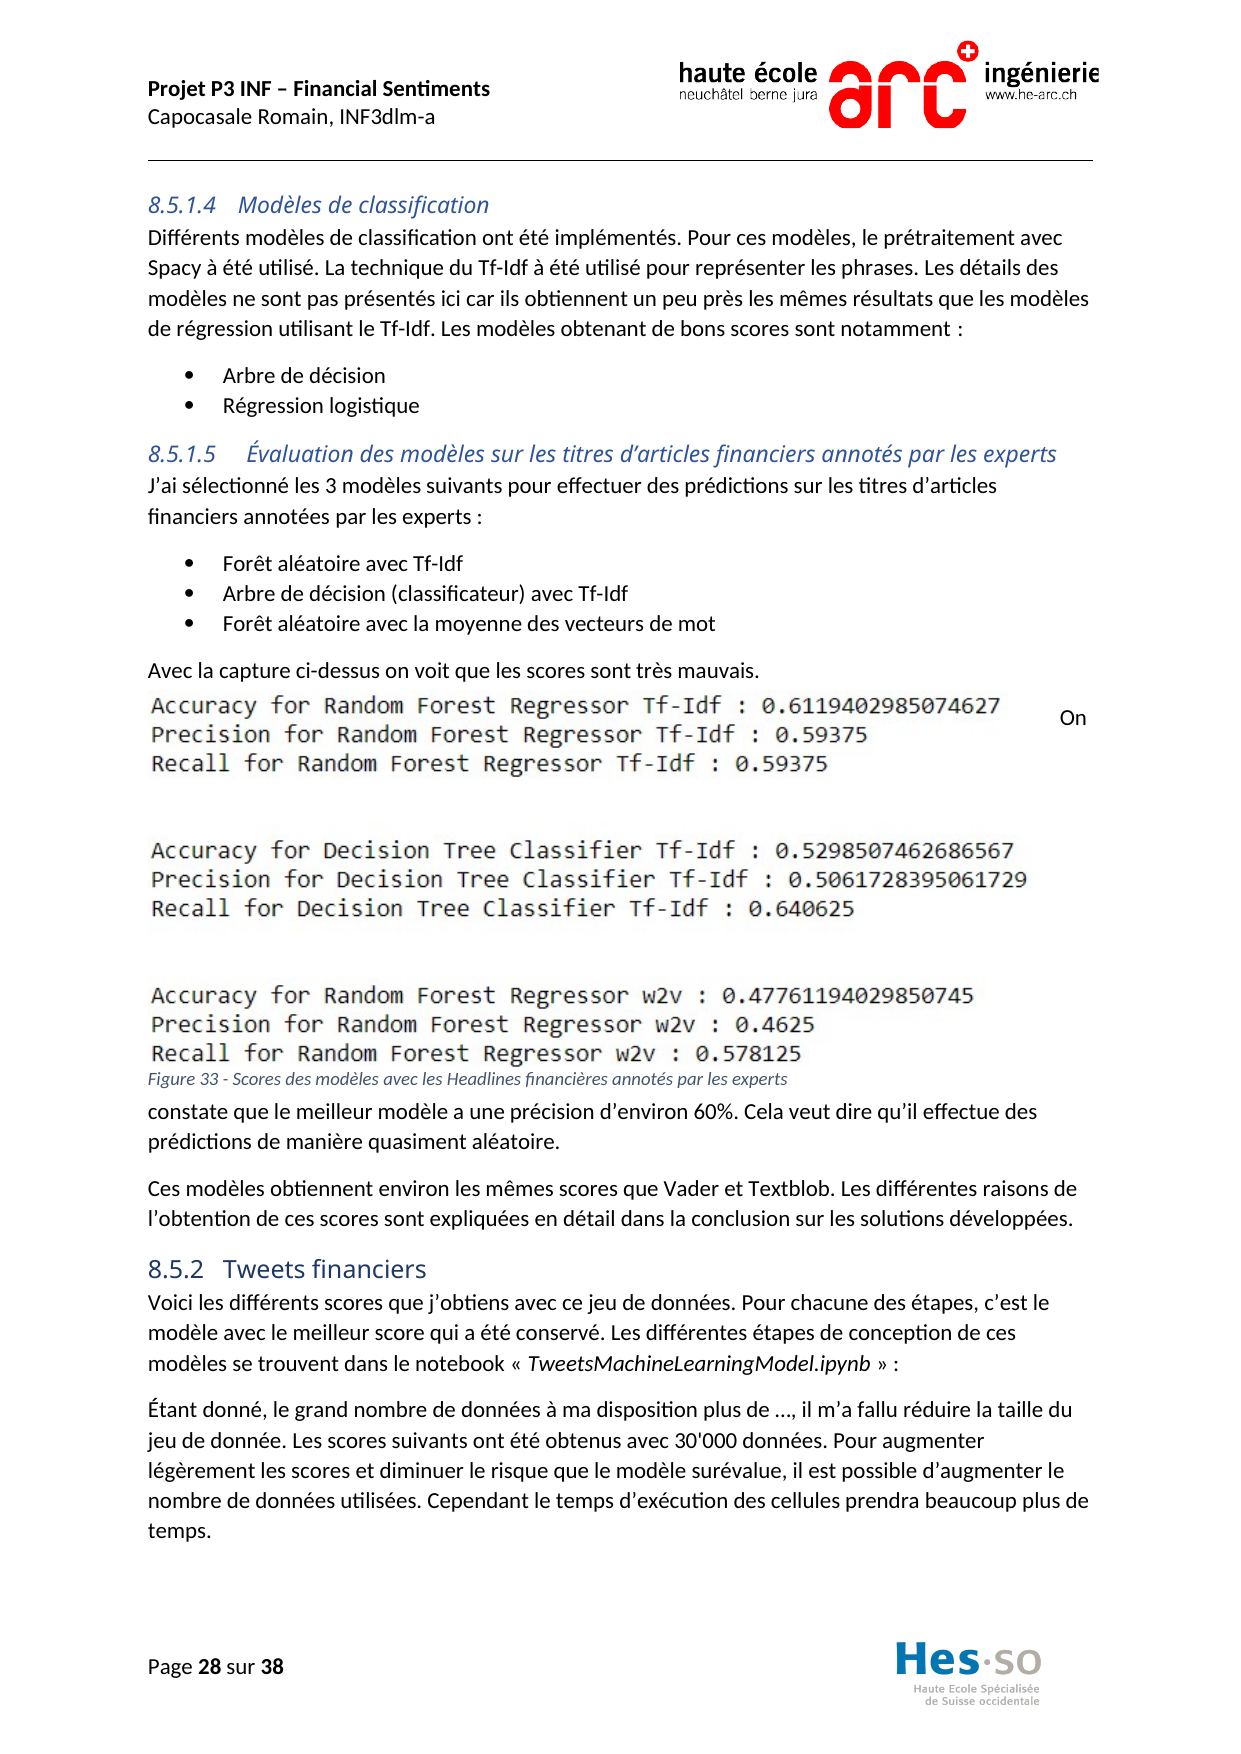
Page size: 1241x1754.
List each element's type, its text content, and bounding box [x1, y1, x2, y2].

subtitle Tweets financiers [148, 1251, 1093, 1286]
text Ces modèles obtiennent environ les mêmes scores que Vader et Textblob. Les différentes raisons de l’obtention de ces scores sont expliquées en détail dans la conclusion sur les solutions développées. [148, 1174, 1093, 1233]
text J’ai sélectionné les 3 modèles suivants pour effectuer des prédictions sur les titres d’articles financiers annotées par les experts : [148, 472, 1093, 530]
text Étant donné, le grand nombre de données à ma disposition plus de …, il m’a fallu réduire la taille du jeu de donnée. Les scores suivants ont été obtenus avec 30'000 données. Pour augmenter légèrement les scores et diminuer le risque que le modèle surévalue, il est possible d’augmenter le nombre de données utilisées. Cependant le temps d’exécution des cellules prendra beaucoup plus de temps. [148, 1396, 1093, 1544]
subtitle Modèles de classification [148, 189, 1093, 221]
text Avec la capture ci-dessus on voit que les scores sont très mauvais. [148, 656, 1093, 684]
subtitle Évaluation des modèles sur les titres d’articles financiers annotés par les experts [148, 438, 1093, 469]
text Voici les différents scores que j’obtiens avec ce jeu de données. Pour chacune des étapes, c’est le modèle avec le meilleur score qui a été conservé. Les différentes étapes de conception de ces modèles se trouvent dans le notebook « TweetsMachineLearningModel.ipynb » : [148, 1288, 1093, 1377]
text Différents modèles de classification ont été implémentés. Pour ces modèles, le prétraitement avec Spacy à été utilisé. La technique du Tf-Idf à été utilisé pour représenter les phrases. Les détails des modèles ne sont pas présentés ici car ils obtiennent un peu près les mêmes résultats que les modèles de régression utilisant le Tf-Idf. Les modèles obtenant de bons scores sont notamment : [148, 223, 1093, 342]
list Régression logistique [185, 391, 1093, 419]
list Arbre de décision [185, 361, 1093, 389]
picture [887, 1634, 1051, 1710]
picture [679, 40, 1099, 128]
list Forêt aléatoire avec la moyenne des vecteurs de mot [185, 609, 1093, 637]
list Forêt aléatoire avec Tf-Idf [185, 549, 1093, 577]
picture [147, 690, 1040, 1067]
list Arbre de décision (classificateur) avec Tf-Idf [185, 579, 1093, 607]
